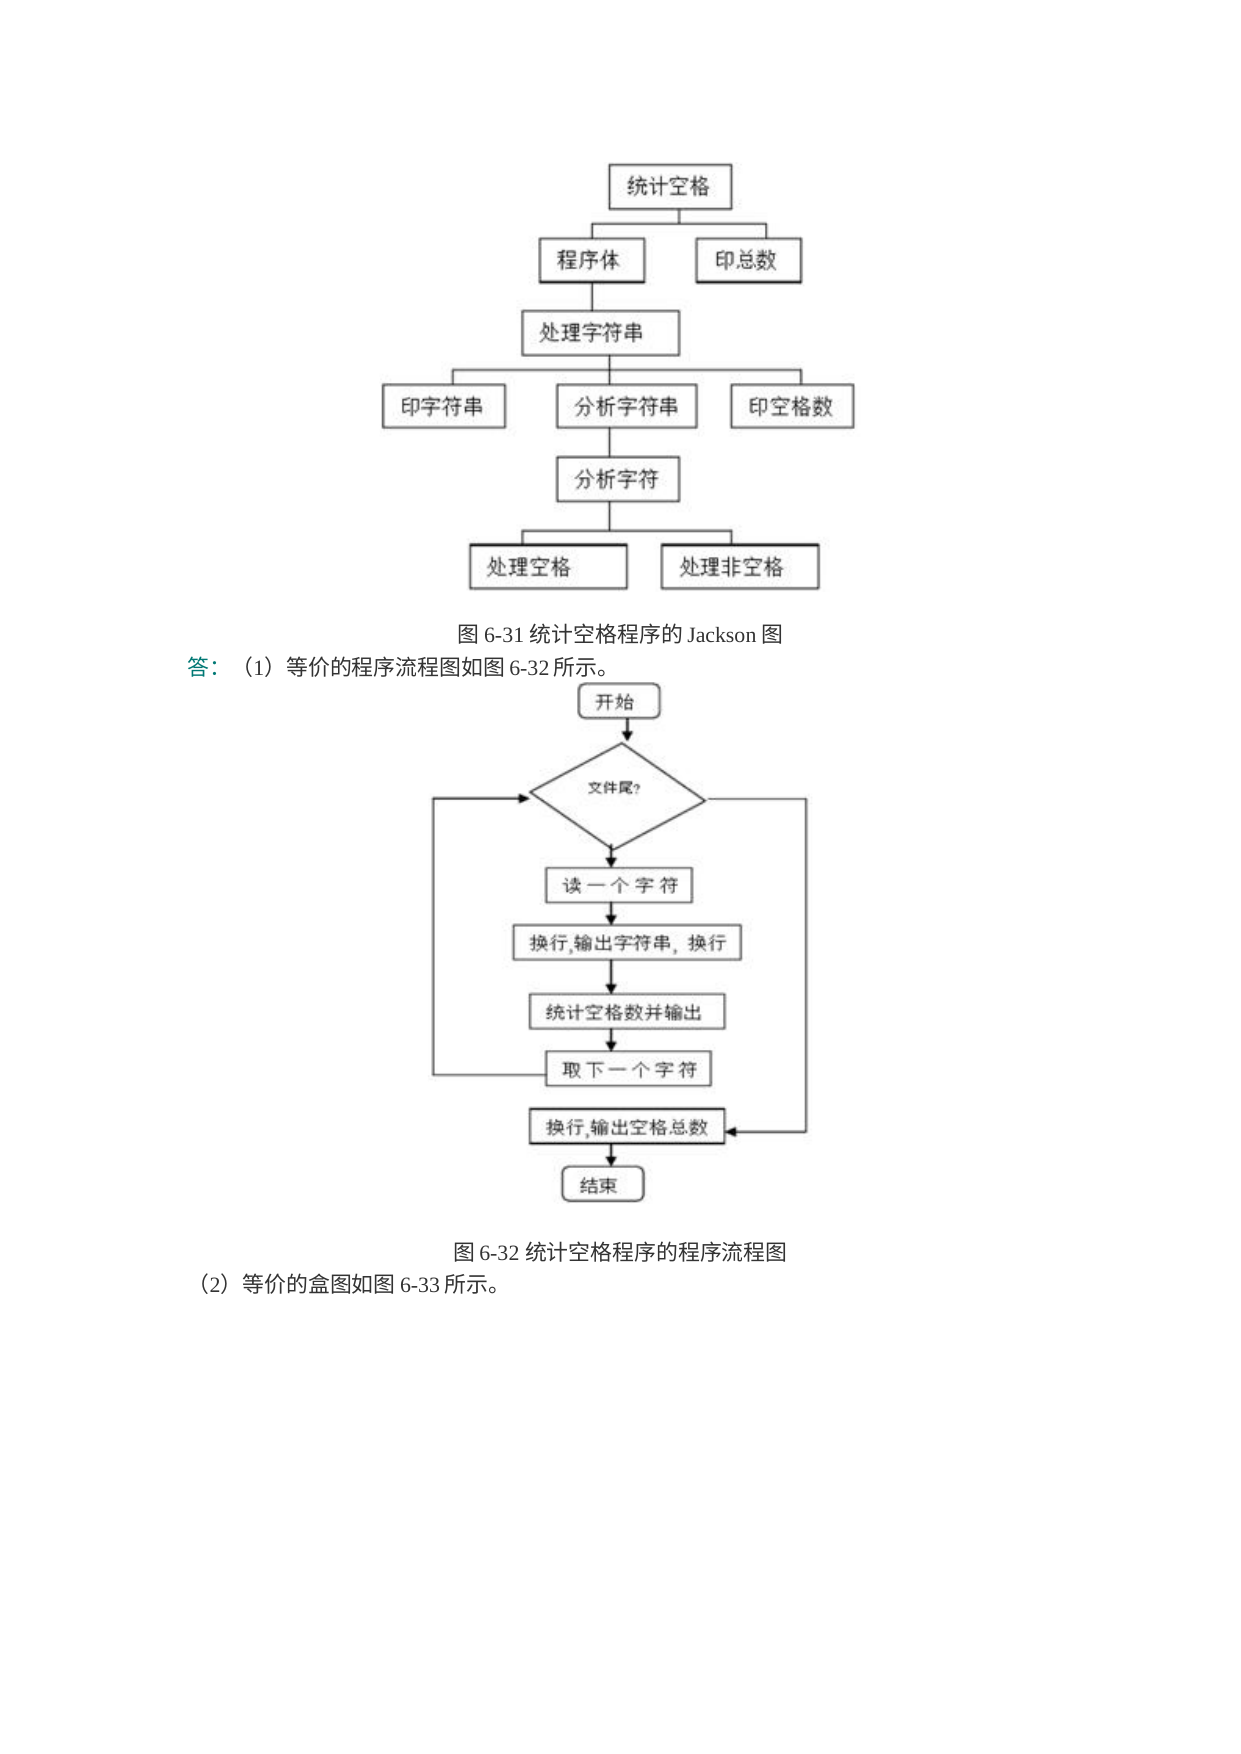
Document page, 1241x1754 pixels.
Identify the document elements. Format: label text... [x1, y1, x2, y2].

text 图6-32 统计空格程序的程序流程图 [187, 1234, 1053, 1267]
picture [427, 682, 813, 1204]
text 图6-31 统计空格程序的Jackson图 [187, 617, 1053, 649]
text （2）等价的盒图如图6-33所示。 [187, 1267, 1053, 1299]
picture [379, 162, 861, 592]
text 答：（1）等价的程序流程图如图6-32所示。 [187, 649, 1053, 682]
